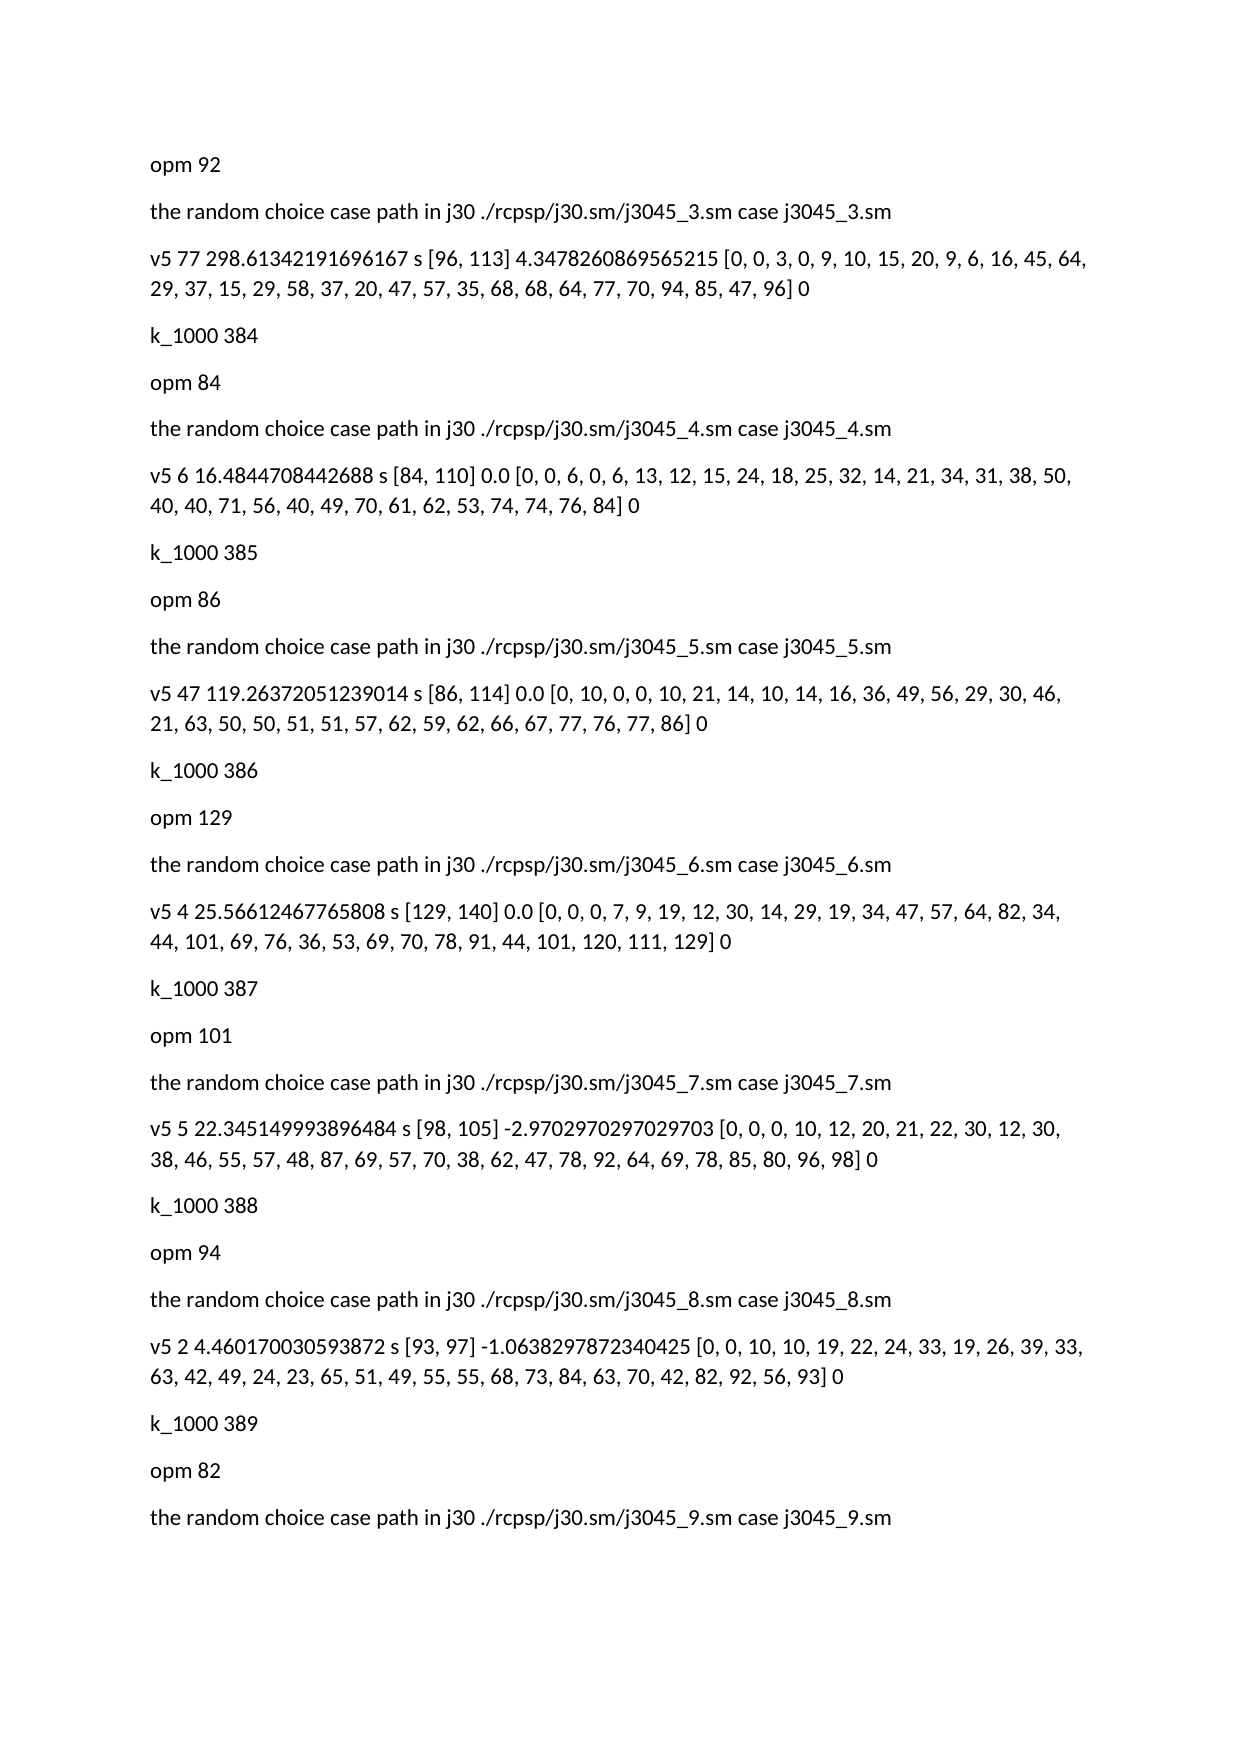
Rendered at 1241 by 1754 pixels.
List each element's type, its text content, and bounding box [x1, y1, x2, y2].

text opm 94 [150, 1238, 1090, 1267]
text k_1000 384 [150, 321, 1090, 349]
text opm 82 [150, 1456, 1090, 1484]
text k_1000 385 [150, 538, 1090, 567]
text the random choice case path in j30 ./rcpsp/j30.sm/j3045_3.sm case j3045_3.sm [150, 197, 1090, 225]
text the random choice case path in j30 ./rcpsp/j30.sm/j3045_7.sm case j3045_7.sm [150, 1068, 1090, 1096]
text v5 2 4.460170030593872 s [93, 97] -1.0638297872340425 [0, 0, 10, 10, 19, 22, 24, 33, 19, 26, 39, 33, 63, 42, 49, 24, 23, 65, 51, 49, 55, 55, 68, 73, 84, 63, 70, 42, 82, 92, 56, 93] 0 [150, 1332, 1090, 1391]
text opm 84 [150, 368, 1090, 396]
text v5 5 22.345149993896484 s [98, 105] -2.9702970297029703 [0, 0, 0, 10, 12, 20, 21, 22, 30, 12, 30, 38, 46, 55, 57, 48, 87, 69, 57, 70, 38, 62, 47, 78, 92, 64, 69, 78, 85, 80, 96, 98] 0 [150, 1114, 1090, 1173]
text k_1000 386 [150, 756, 1090, 784]
text the random choice case path in j30 ./rcpsp/j30.sm/j3045_8.sm case j3045_8.sm [150, 1285, 1090, 1313]
text the random choice case path in j30 ./rcpsp/j30.sm/j3045_9.sm case j3045_9.sm [150, 1503, 1090, 1531]
text the random choice case path in j30 ./rcpsp/j30.sm/j3045_5.sm case j3045_5.sm [150, 632, 1090, 660]
text v5 4 25.56612467765808 s [129, 140] 0.0 [0, 0, 0, 7, 9, 19, 12, 30, 14, 29, 19, 34, 47, 57, 64, 82, 34, 44, 101, 69, 76, 36, 53, 69, 70, 78, 91, 44, 101, 120, 111, 129] 0 [150, 897, 1090, 955]
text opm 92 [150, 150, 1090, 178]
text opm 101 [150, 1021, 1090, 1049]
text k_1000 387 [150, 974, 1090, 1002]
text opm 86 [150, 585, 1090, 613]
text v5 77 298.61342191696167 s [96, 113] 4.3478260869565215 [0, 0, 3, 0, 9, 10, 15, 20, 9, 6, 16, 45, 64, 29, 37, 15, 29, 58, 37, 20, 47, 57, 35, 68, 68, 64, 77, 70, 94, 85, 47, 96] 0 [150, 244, 1090, 302]
text the random choice case path in j30 ./rcpsp/j30.sm/j3045_4.sm case j3045_4.sm [150, 414, 1090, 443]
text k_1000 389 [150, 1409, 1090, 1437]
text v5 6 16.4844708442688 s [84, 110] 0.0 [0, 0, 6, 0, 6, 13, 12, 15, 24, 18, 25, 32, 14, 21, 34, 31, 38, 50, 40, 40, 71, 56, 40, 49, 70, 61, 62, 53, 74, 74, 76, 84] 0 [150, 461, 1090, 520]
text k_1000 388 [150, 1192, 1090, 1220]
text opm 129 [150, 803, 1090, 831]
text the random choice case path in j30 ./rcpsp/j30.sm/j3045_6.sm case j3045_6.sm [150, 850, 1090, 878]
text v5 47 119.26372051239014 s [86, 114] 0.0 [0, 10, 0, 0, 10, 21, 14, 10, 14, 16, 36, 49, 56, 29, 30, 46, 21, 63, 50, 50, 51, 51, 57, 62, 59, 62, 66, 67, 77, 76, 77, 86] 0 [150, 679, 1090, 737]
